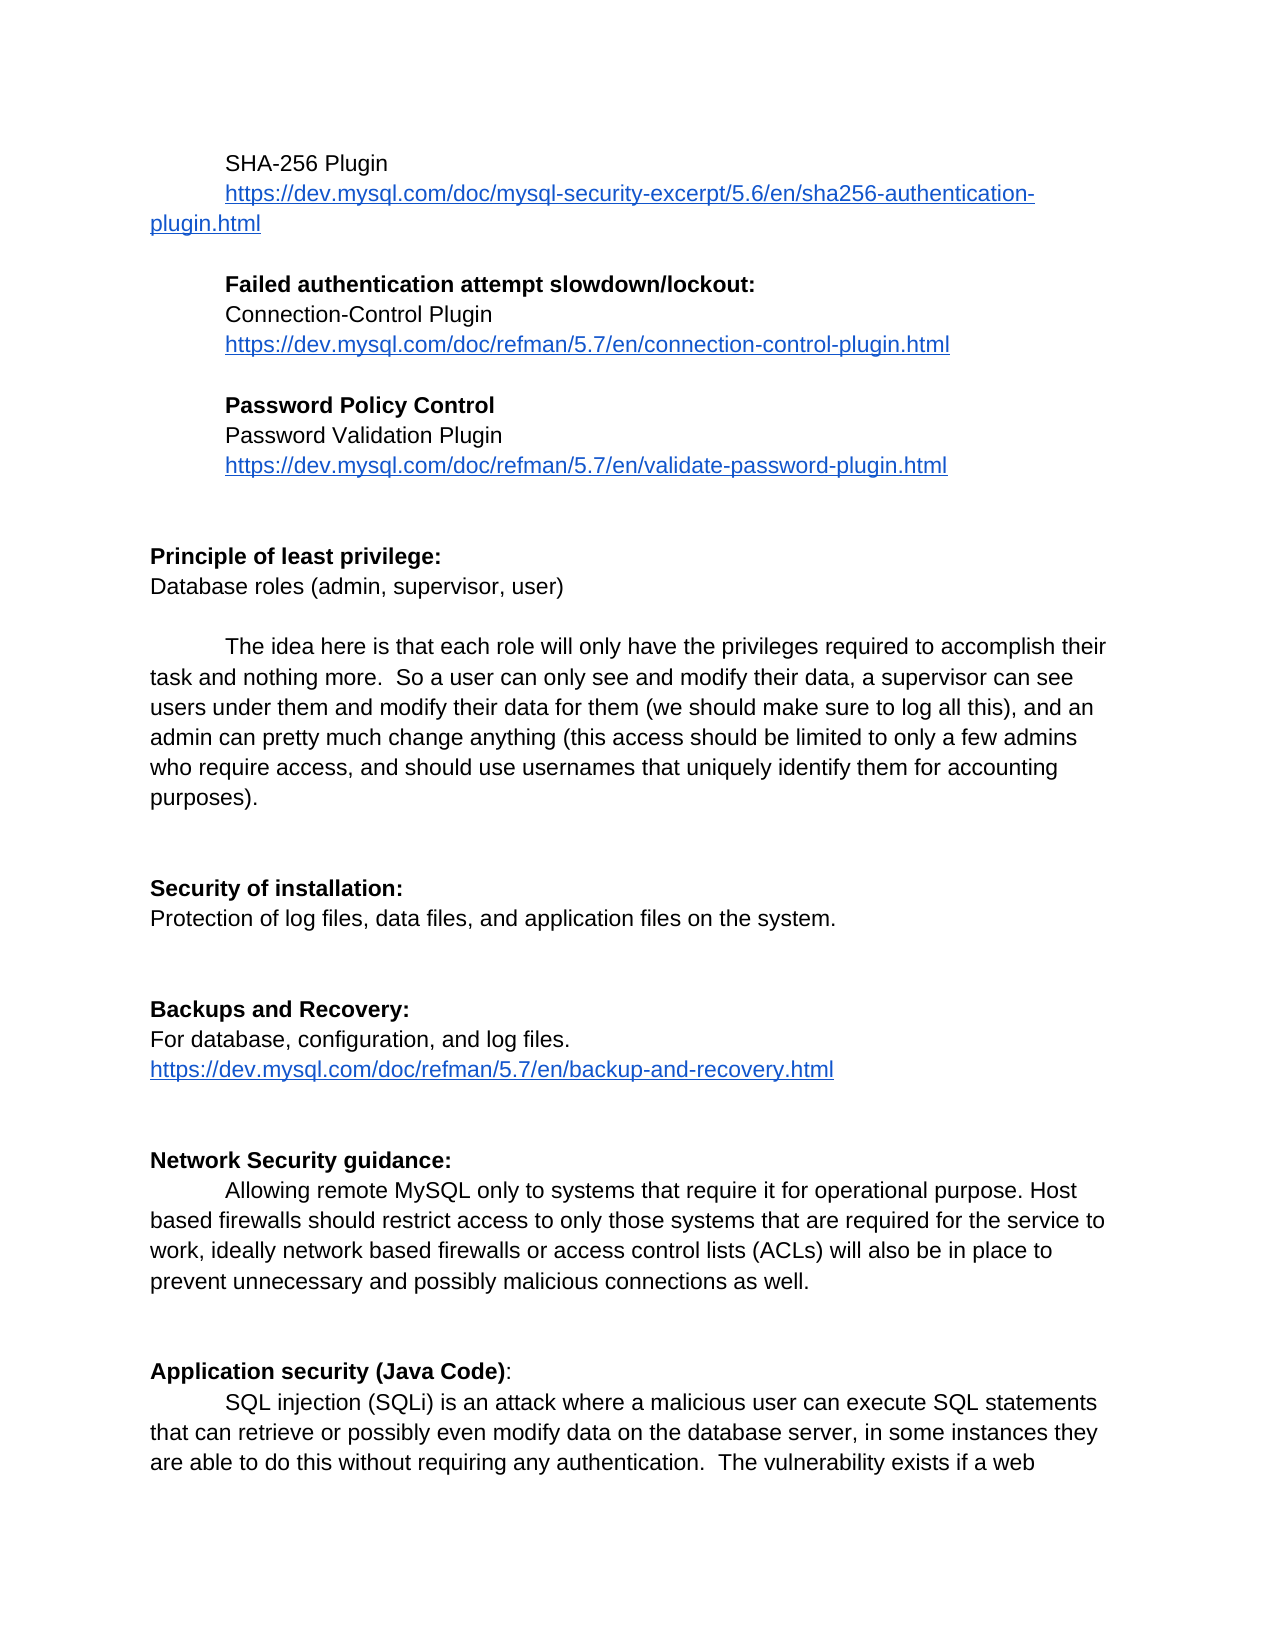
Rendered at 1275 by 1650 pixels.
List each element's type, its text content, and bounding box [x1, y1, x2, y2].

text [150, 1388, 1125, 1475]
text For database, configuration, and log files. [150, 1026, 1125, 1052]
text The idea here is that each role will only have the privileges required to accomplish their task and nothing more. So a user can only see and modify their data, a supervisor can see users under them and modify their data for them (we should make sure to log all this), and an admin can pretty much change anything (this access should be limited to only a few admins who require access, and should use usernames that uniquely identify them for accounting purposes). [150, 633, 1125, 811]
text https://dev.mysql.com/doc/refman/5.7/en/backup-and-recovery.html [150, 1056, 1125, 1083]
text Principle of least privilege: [150, 543, 1125, 569]
text https://dev.mysql.com/doc/mysql-security-excerpt/5.6/en/sha256-authentication-plugin.html [150, 180, 1125, 237]
text Allowing remote MySQL only to systems that require it for operational purpose. Host based firewalls should restrict access to only those systems that are required for the service to work, ideally network based firewalls or access control lists (ACLs) will also be in place to prevent unnecessary and possibly malicious connections as well. [150, 1177, 1125, 1294]
text Protection of log files, data files, and application files on the system. [150, 905, 1125, 932]
text Application security (Java Code): [150, 1358, 1125, 1385]
text https://dev.mysql.com/doc/refman/5.7/en/validate-password-plugin.html [150, 452, 1125, 478]
text Password Validation Plugin [150, 422, 1125, 448]
text Connection-Control Plugin [150, 301, 1125, 327]
text Failed authentication attempt slowdown/lockout: [150, 271, 1125, 297]
text Database roles (admin, supervisor, user) [150, 573, 1125, 599]
text Security of installation: [150, 875, 1125, 901]
text SHA-256 Plugin [150, 150, 1125, 176]
text Backups and Recovery: [150, 996, 1125, 1022]
text https://dev.mysql.com/doc/refman/5.7/en/connection-control-plugin.html [150, 331, 1125, 358]
text Network Security guidance: [150, 1147, 1125, 1173]
text Password Policy Control [150, 392, 1125, 418]
